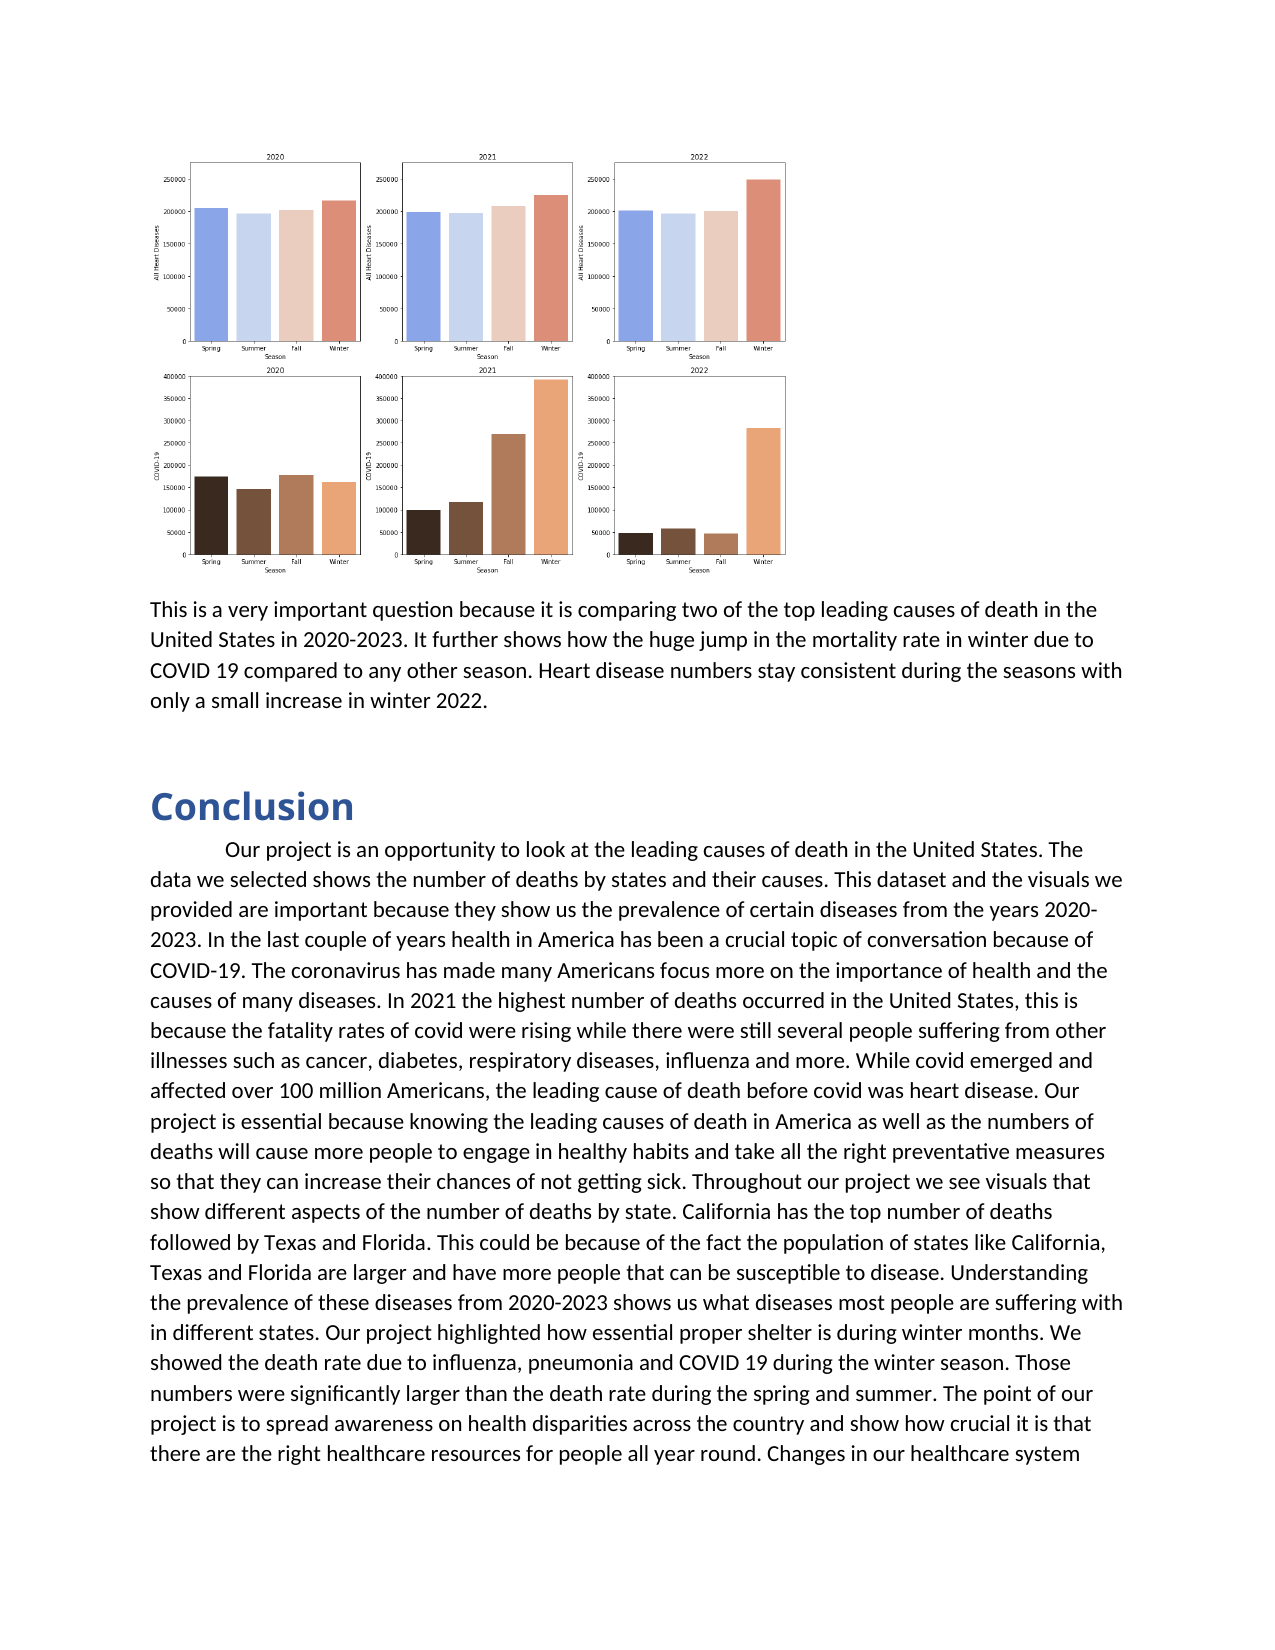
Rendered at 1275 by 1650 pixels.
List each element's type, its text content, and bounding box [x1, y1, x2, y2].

subtitle Conclusion [150, 780, 1125, 831]
picture [150, 150, 788, 577]
text This is a very important question because it is comparing two of the top leading causes of death in the United States in 2020-2023. It further shows how the huge jump in the mortality rate in winter due to COVID 19 compared to any other season. Heart disease numbers stay consistent during the seasons with only a small increase in winter 2022. [150, 595, 1125, 714]
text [150, 835, 1125, 1467]
